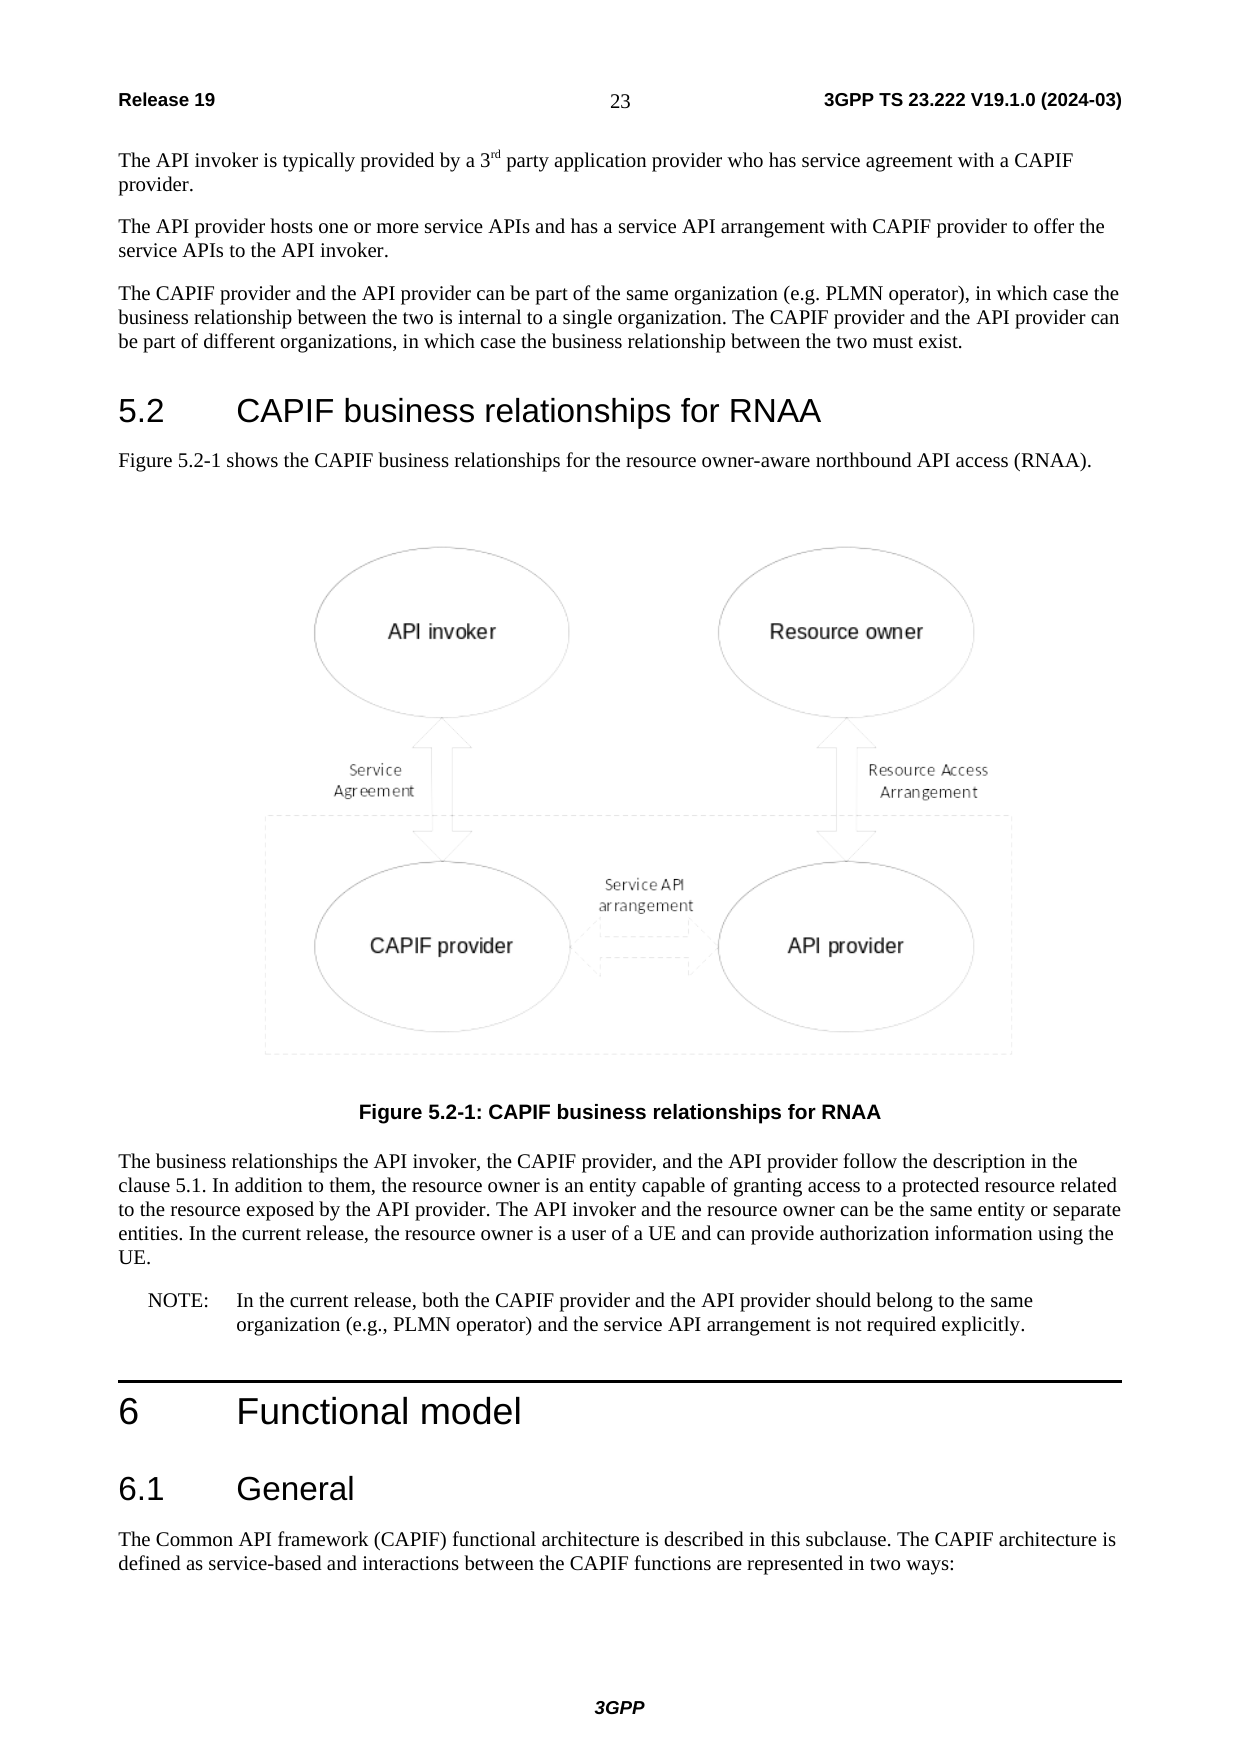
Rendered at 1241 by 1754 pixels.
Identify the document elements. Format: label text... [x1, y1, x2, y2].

subtitle 6.1 General [118, 1469, 1122, 1508]
text The Common API framework (CAPIF) functional architecture is described in this subclause. The CAPIF architecture is defined as service-based and interactions between the CAPIF functions are represented in two ways: [118, 1527, 1122, 1575]
text Figure 5.2-1: CAPIF business relationships for RNAA [118, 1099, 1122, 1123]
text NOTE: In the current release, both the CAPIF provider and the API provider should belong to the same organization (e.g., PLMN operator) and the service API arrangement is not required explicitly. [148, 1288, 1122, 1336]
text The API provider hosts one or more service APIs and has a service API arrangement with CAPIF provider to offer the service APIs to the API invoker. [118, 214, 1122, 262]
text The business relationships the API invoker, the CAPIF provider, and the API provider follow the description in the clause 5.1. In addition to them, the resource owner is an entity capable of granting access to a protected resource related to the resource exposed by the API provider. The API invoker and the resource owner can be the same entity or separate entities. In the current release, the resource owner is a user of a UE and can provide authorization information using the UE. [118, 1148, 1122, 1269]
subtitle 5.2 CAPIF business relationships for RNAA [118, 391, 1122, 429]
text The API invoker is typically provided by a 3rd party application provider who has service agreement with a CAPIF provider. [118, 147, 1122, 196]
subtitle 6 Functional model [118, 1383, 1122, 1432]
text The CAPIF provider and the API provider can be part of the same organization (e.g. PLMN operator), in which case the business relationship between the two is internal to a single organization. The CAPIF provider and the API provider can be part of different organizations, in which case the business relationship between the two must exist. [118, 281, 1122, 353]
text Figure 5.2-1 shows the CAPIF business relationships for the resource owner-aware northbound API access (RNAA). [118, 448, 1122, 472]
